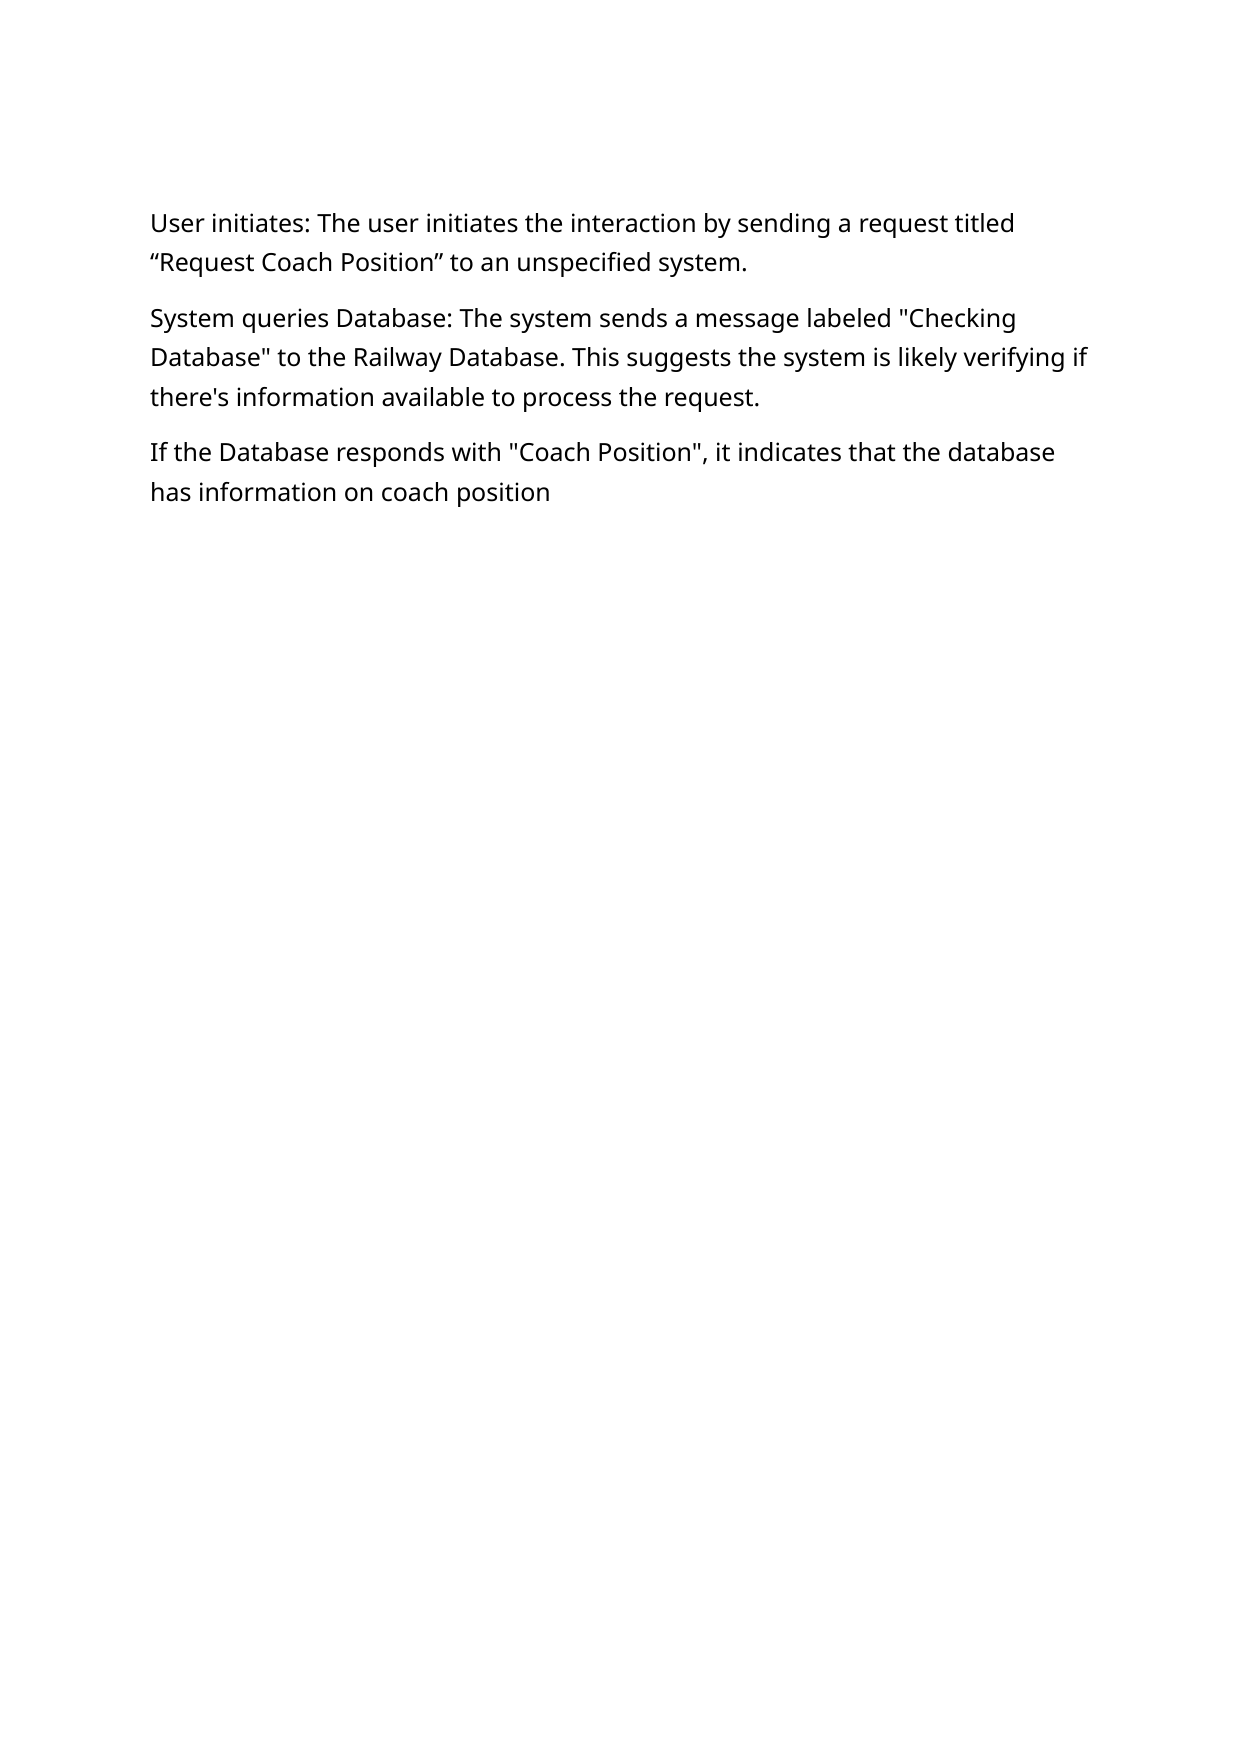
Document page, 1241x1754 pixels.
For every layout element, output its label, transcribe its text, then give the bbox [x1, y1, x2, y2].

text If the Database responds with "Coach Position", it indicates that the database has information on coach position [150, 435, 1090, 508]
text User initiates: The user initiates the interaction by sending a request titled “Request Coach Position” to an unspecified system. [150, 206, 1090, 279]
text System queries Database: The system sends a message labeled "Checking Database" to the Railway Database. This suggests the system is likely verifying if there's information available to process the request. [150, 301, 1090, 413]
